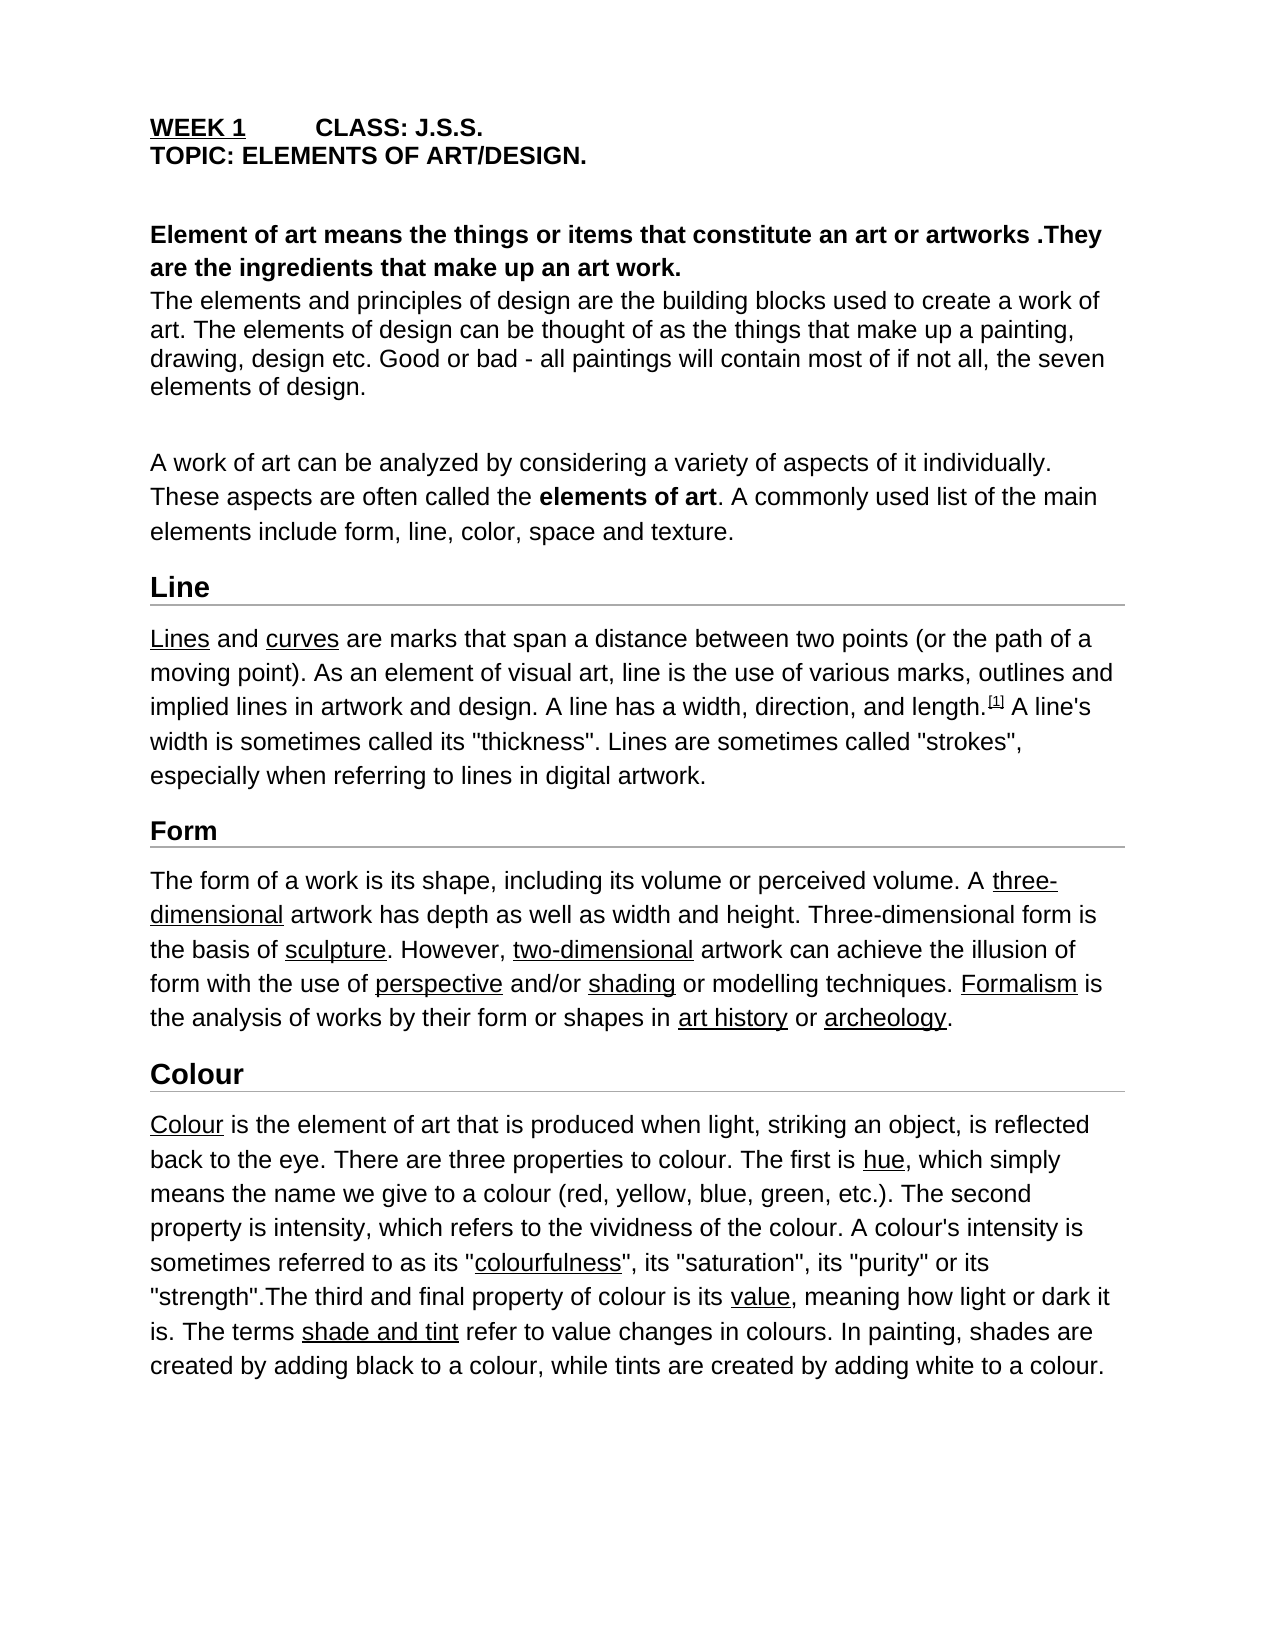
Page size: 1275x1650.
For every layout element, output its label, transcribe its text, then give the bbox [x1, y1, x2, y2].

subtitle Line [150, 570, 1125, 604]
text The form of a work is its shape, including its volume or perceived volume. A three-dimensional artwork has depth as well as width and height. Three-dimensional form is the basis of sculpture. However, two-dimensional artwork can achieve the illusion of form with the use of perspective and/or shading or modelling techniques. Formalism is the analysis of works by their form or shapes in art history or archeology. [150, 860, 1125, 1032]
text Colour is the element of art that is produced when light, striking an object, is reflected back to the eye. There are three properties to colour. The first is hue, which simply means the name we give to a colour (red, yellow, blue, green, etc.). The second property is intensity, which refers to the vividness of the colour. A colour's intensity is sometimes referred to as its "colourfulness", its "saturation", its "purity" or its "strength".The third and final property of colour is its value, meaning how light or dark it is. The terms shade and tint refer to value changes in colours. In painting, shades are created by adding black to a colour, while tints are created by adding white to a colour. [150, 1105, 1125, 1380]
subtitle Element of art means the things or items that constitute an art or artworks .They are the ingredients that make up an art work. [150, 220, 1125, 282]
text WEEK 1 CLASS: J.S.S. [150, 112, 1125, 141]
text Lines and curves are marks that span a distance between two points (or the path of a moving point). As an element of visual art, line is the use of various marks, outlines and implied lines in artwork and design. A line has a width, direction, and length.[1] A line's width is sometimes called its "thickness". Lines are sometimes called "strokes", especially when referring to lines in digital artwork. [150, 618, 1125, 790]
text A work of art can be analyzed by considering a variety of aspects of it individually. These aspects are often called the elements of art. A commonly used list of the main elements include form, line, color, space and texture. [150, 442, 1125, 545]
subtitle Form [150, 815, 1125, 846]
text The elements and principles of design are the building blocks used to create a work of art. The elements of design can be thought of as the things that make up a painting, drawing, design etc. Good or bad - all paintings will contain most of if not all, the seven elements of design. [150, 286, 1125, 401]
text TOPIC: ELEMENTS OF ART/DESIGN. [150, 141, 1125, 170]
subtitle Colour [150, 1057, 1125, 1091]
